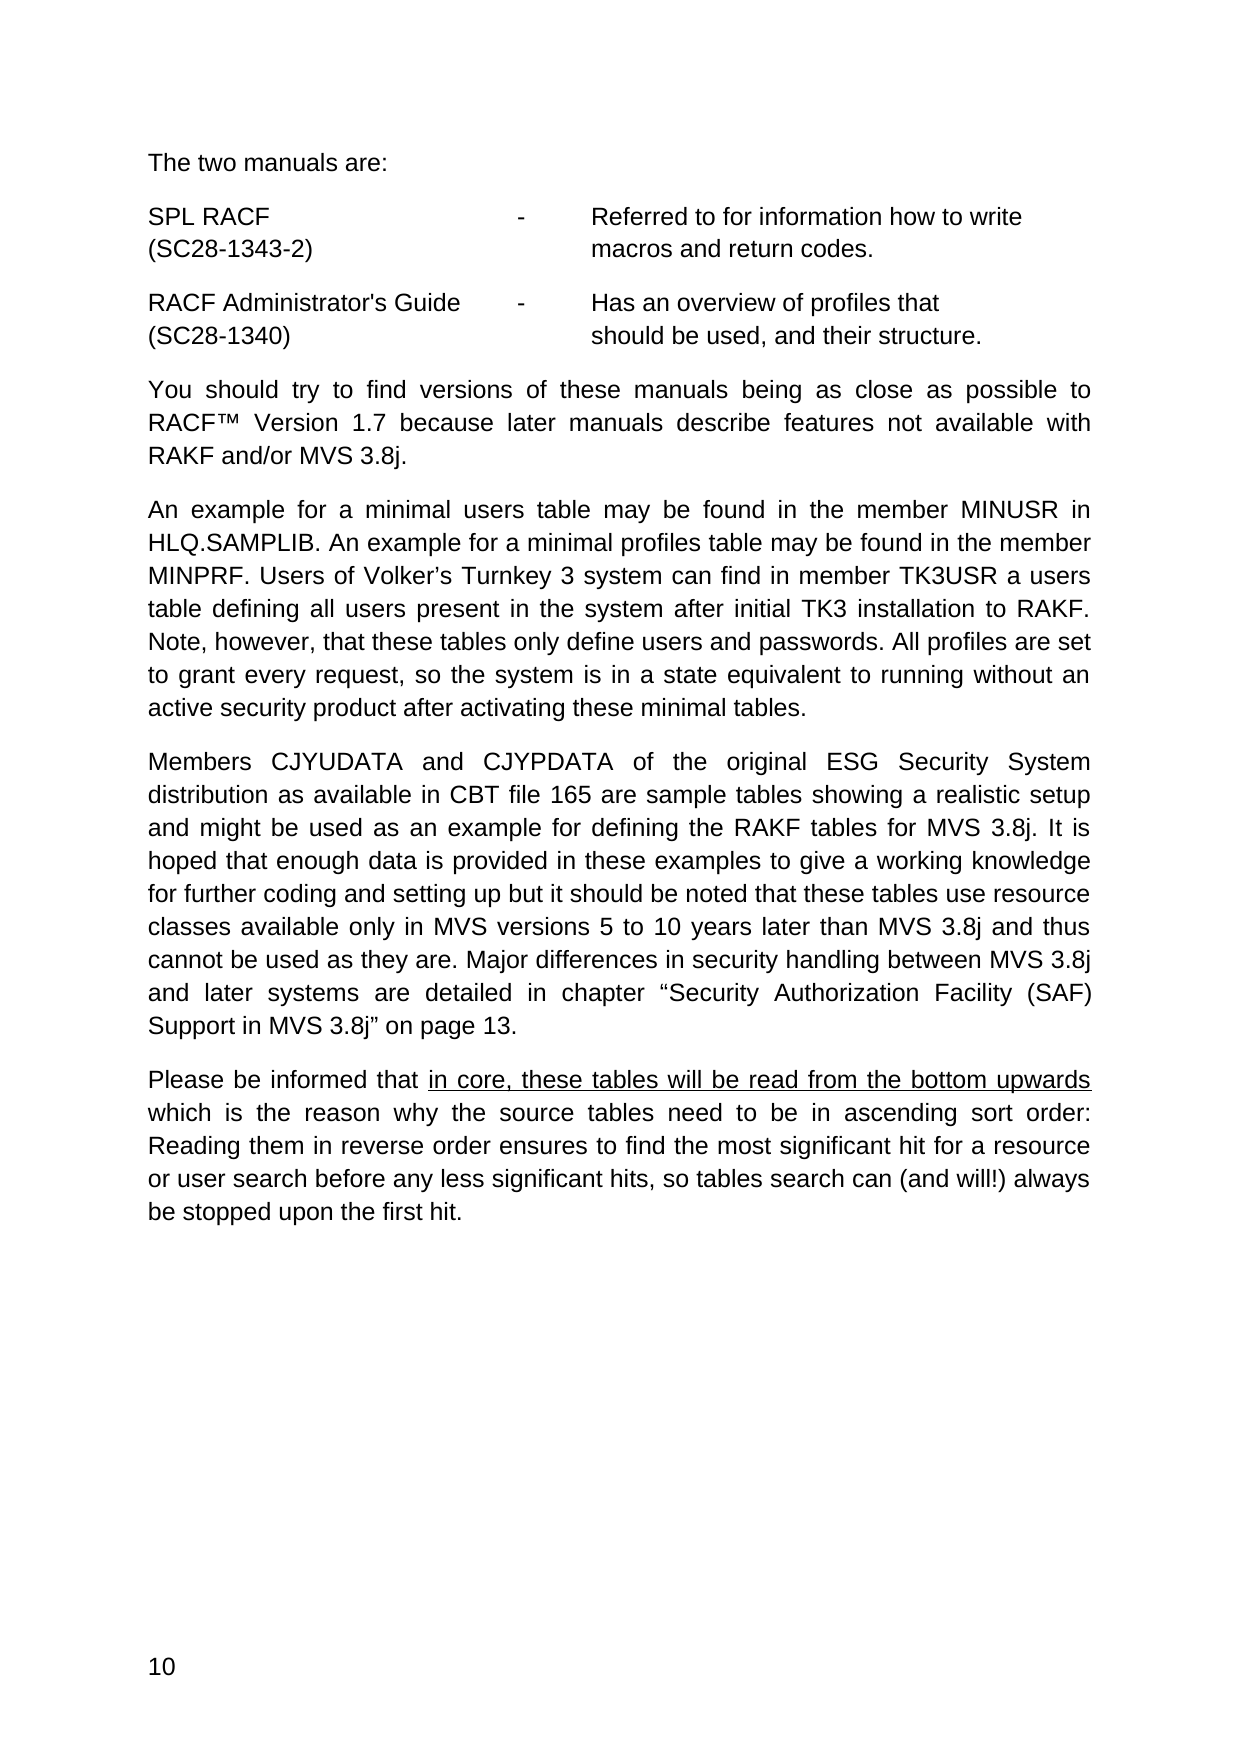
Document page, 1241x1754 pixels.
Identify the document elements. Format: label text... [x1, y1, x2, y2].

text (SC28-1340) should be used, and their structure. [148, 321, 1093, 350]
text The two manuals are: [148, 148, 1093, 176]
text Members CJYUDATA and CJYPDATA of the original ESG Security System distribution as available in CBT file 165 are sample tables showing a realistic setup and might be used as an example for defining the RAKF tables for MVS 3.8j. It is hoped that enough data is provided in these examples to give a working knowledge for further coding and setting up but it should be noted that these tables use resource classes available only in MVS versions 5 to 10 years later than MVS 3.8j and thus cannot be used as they are. Major differences in security handling between MVS 3.8j and later systems are detailed in chapter “Security Authorization Facility (SAF) Support in MVS 3.8j” on page 12. [148, 747, 1093, 1040]
text SPL RACF - Referred to for information how to write [148, 201, 1093, 230]
text Please be informed that in core, these tables will be read from the bottom upwards which is the reason why the source tables need to be in ascending sort order: Reading them in reverse order ensures to find the most significant hit for a resource or user search before any less significant hits, so tables search can (and will!) always be stopped upon the first hit. [148, 1065, 1093, 1226]
text (SC28-1343-2) macros and return codes. [148, 234, 1093, 263]
text RACF Administrator's Guide - Has an overview of profiles that [148, 288, 1093, 317]
text You should try to find versions of these manuals being as close as possible to RACF™ Version 1.7 because later manuals describe features not available with RAKF and/or MVS 3.8j. [148, 375, 1093, 470]
text An example for a minimal users table may be found in the member MINUSR in HLQ.SAMPLIB. An example for a minimal profiles table may be found in the member MINPRF. Users of Volker’s Turnkey 3 system can find in member TK3USR a users table defining all users present in the system after initial TK3 installation to RAKF. Note, however, that these tables only define users and passwords. All profiles are set to grant every request, so the system is in a state equivalent to running without an active security product after activating these minimal tables. [148, 495, 1093, 722]
